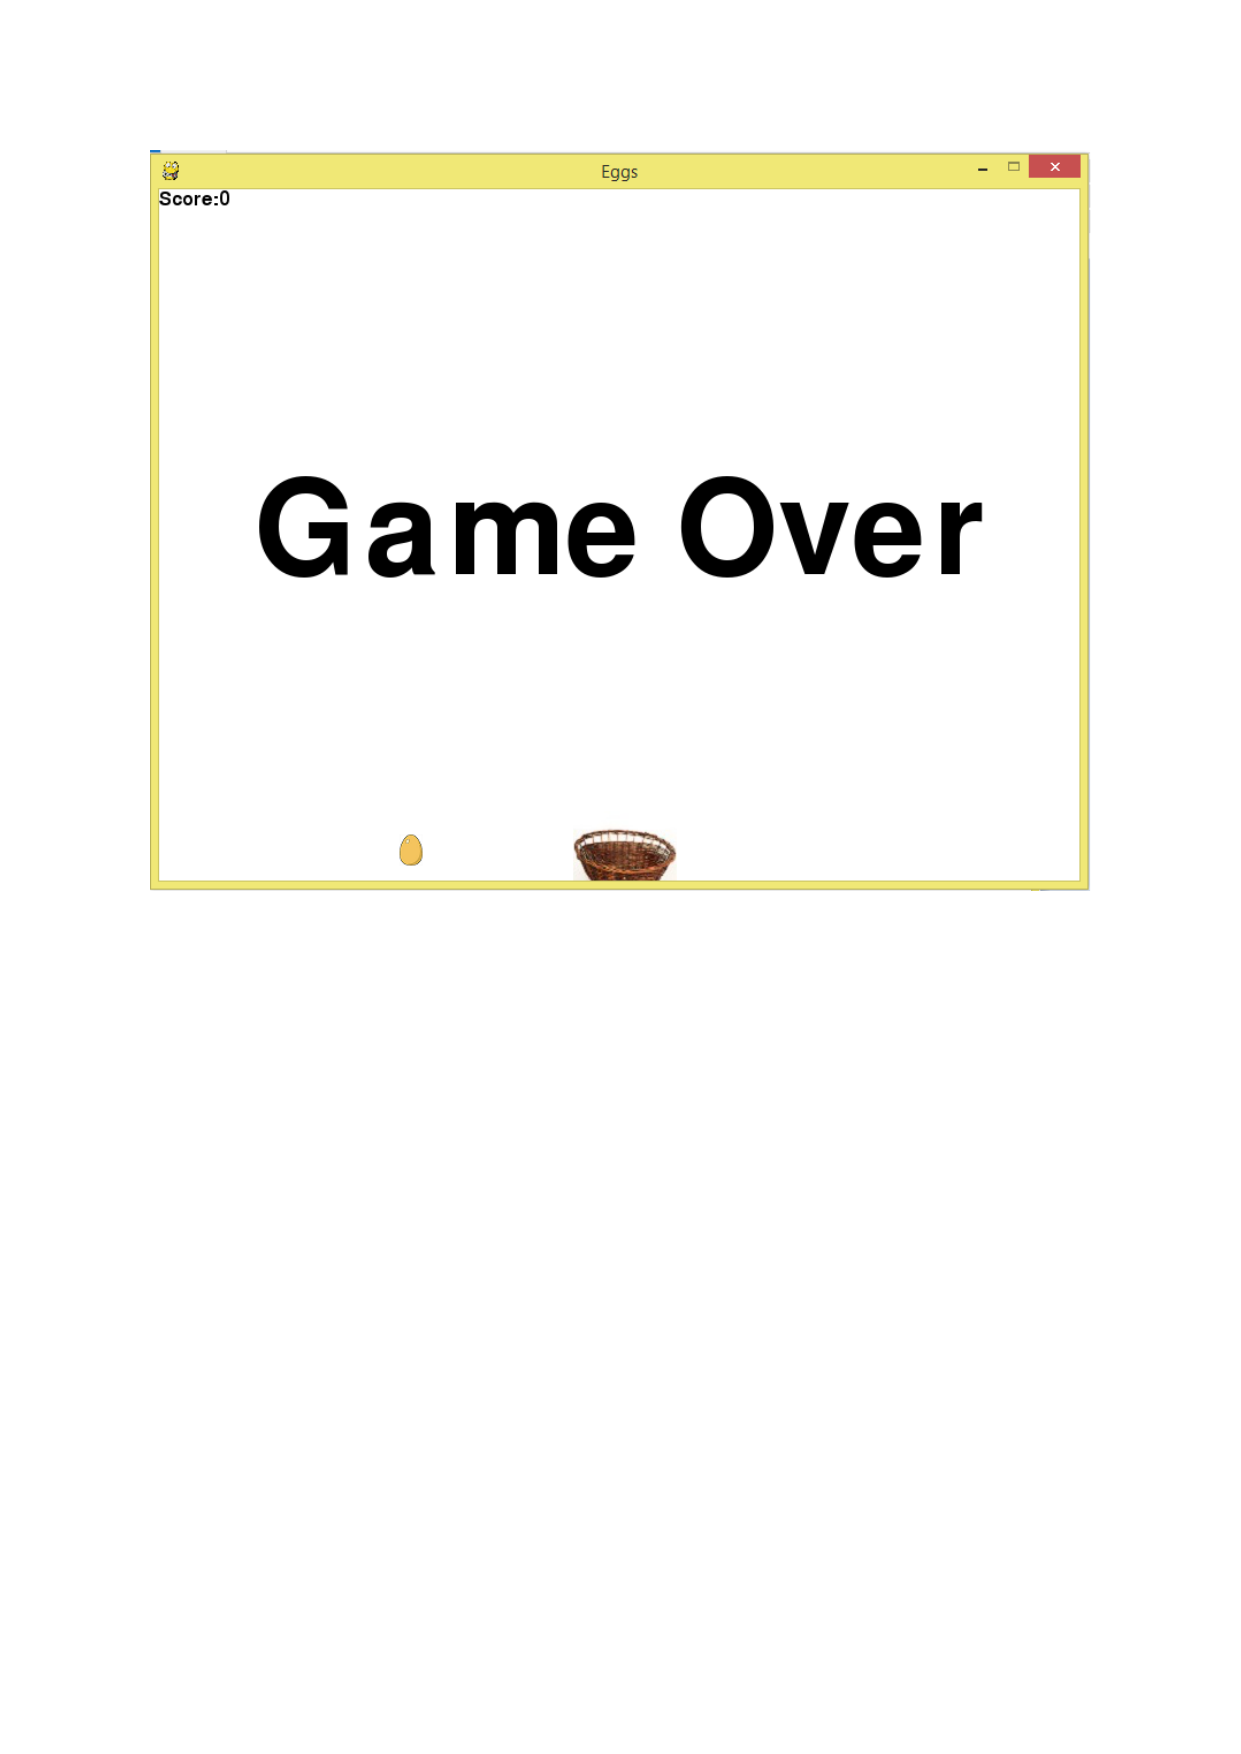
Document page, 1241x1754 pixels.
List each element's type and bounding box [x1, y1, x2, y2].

picture [150, 150, 1091, 891]
